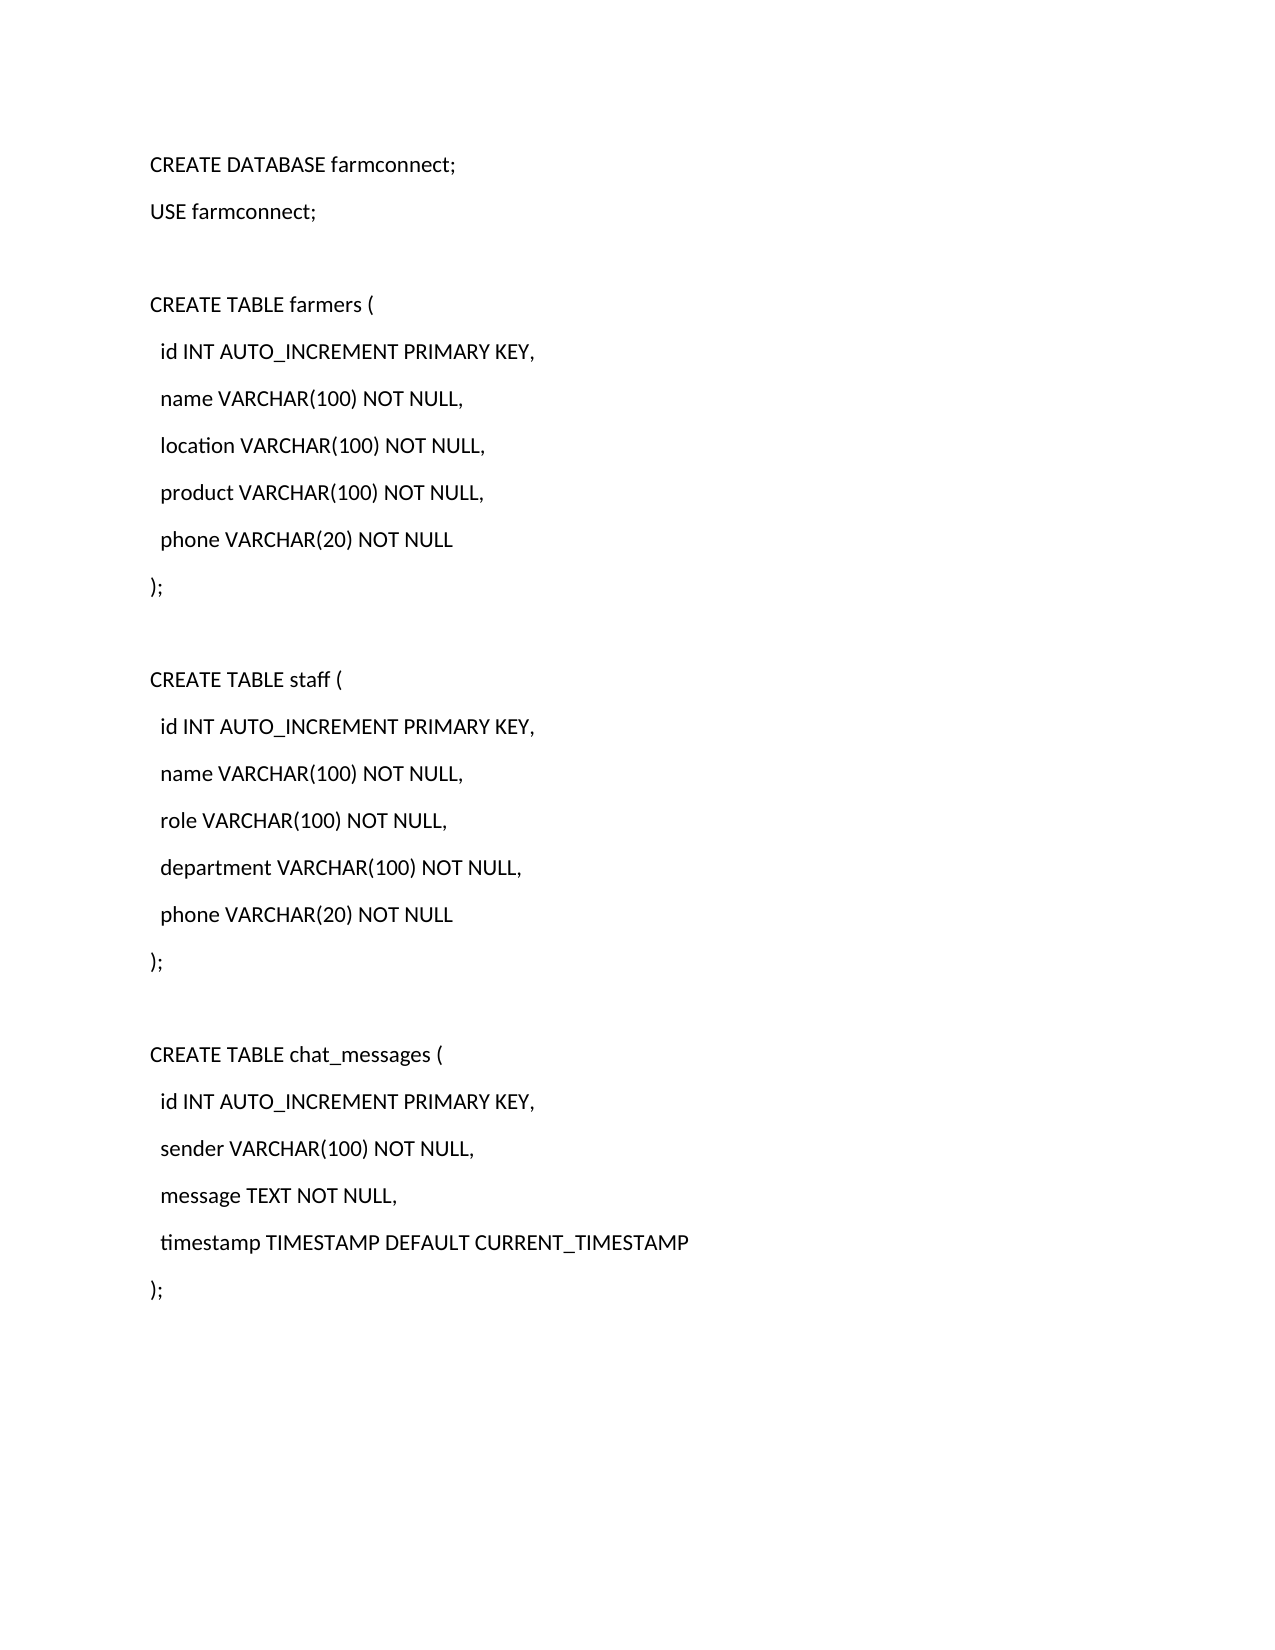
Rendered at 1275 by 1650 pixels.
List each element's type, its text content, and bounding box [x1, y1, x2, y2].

text phone VARCHAR(20) NOT NULL [150, 525, 1125, 553]
text id INT AUTO_INCREMENT PRIMARY KEY, [150, 337, 1125, 366]
text message TEXT NOT NULL, [150, 1181, 1125, 1209]
text name VARCHAR(100) NOT NULL, [150, 759, 1125, 787]
text timestamp TIMESTAMP DEFAULT CURRENT_TIMESTAMP [150, 1228, 1125, 1256]
text id INT AUTO_INCREMENT PRIMARY KEY, [150, 1087, 1125, 1116]
text CREATE TABLE staff ( [150, 666, 1125, 694]
text location VARCHAR(100) NOT NULL, [150, 431, 1125, 459]
text name VARCHAR(100) NOT NULL, [150, 384, 1125, 412]
text CREATE TABLE farmers ( [150, 291, 1125, 319]
text product VARCHAR(100) NOT NULL, [150, 478, 1125, 506]
text ); [150, 947, 1125, 975]
text ); [150, 572, 1125, 600]
text CREATE TABLE chat_messages ( [150, 1041, 1125, 1069]
text department VARCHAR(100) NOT NULL, [150, 853, 1125, 881]
text USE farmconnect; [150, 197, 1125, 225]
text ); [150, 1275, 1125, 1303]
text CREATE DATABASE farmconnect; [150, 150, 1125, 178]
text sender VARCHAR(100) NOT NULL, [150, 1134, 1125, 1162]
text role VARCHAR(100) NOT NULL, [150, 806, 1125, 834]
text phone VARCHAR(20) NOT NULL [150, 900, 1125, 928]
text id INT AUTO_INCREMENT PRIMARY KEY, [150, 712, 1125, 741]
